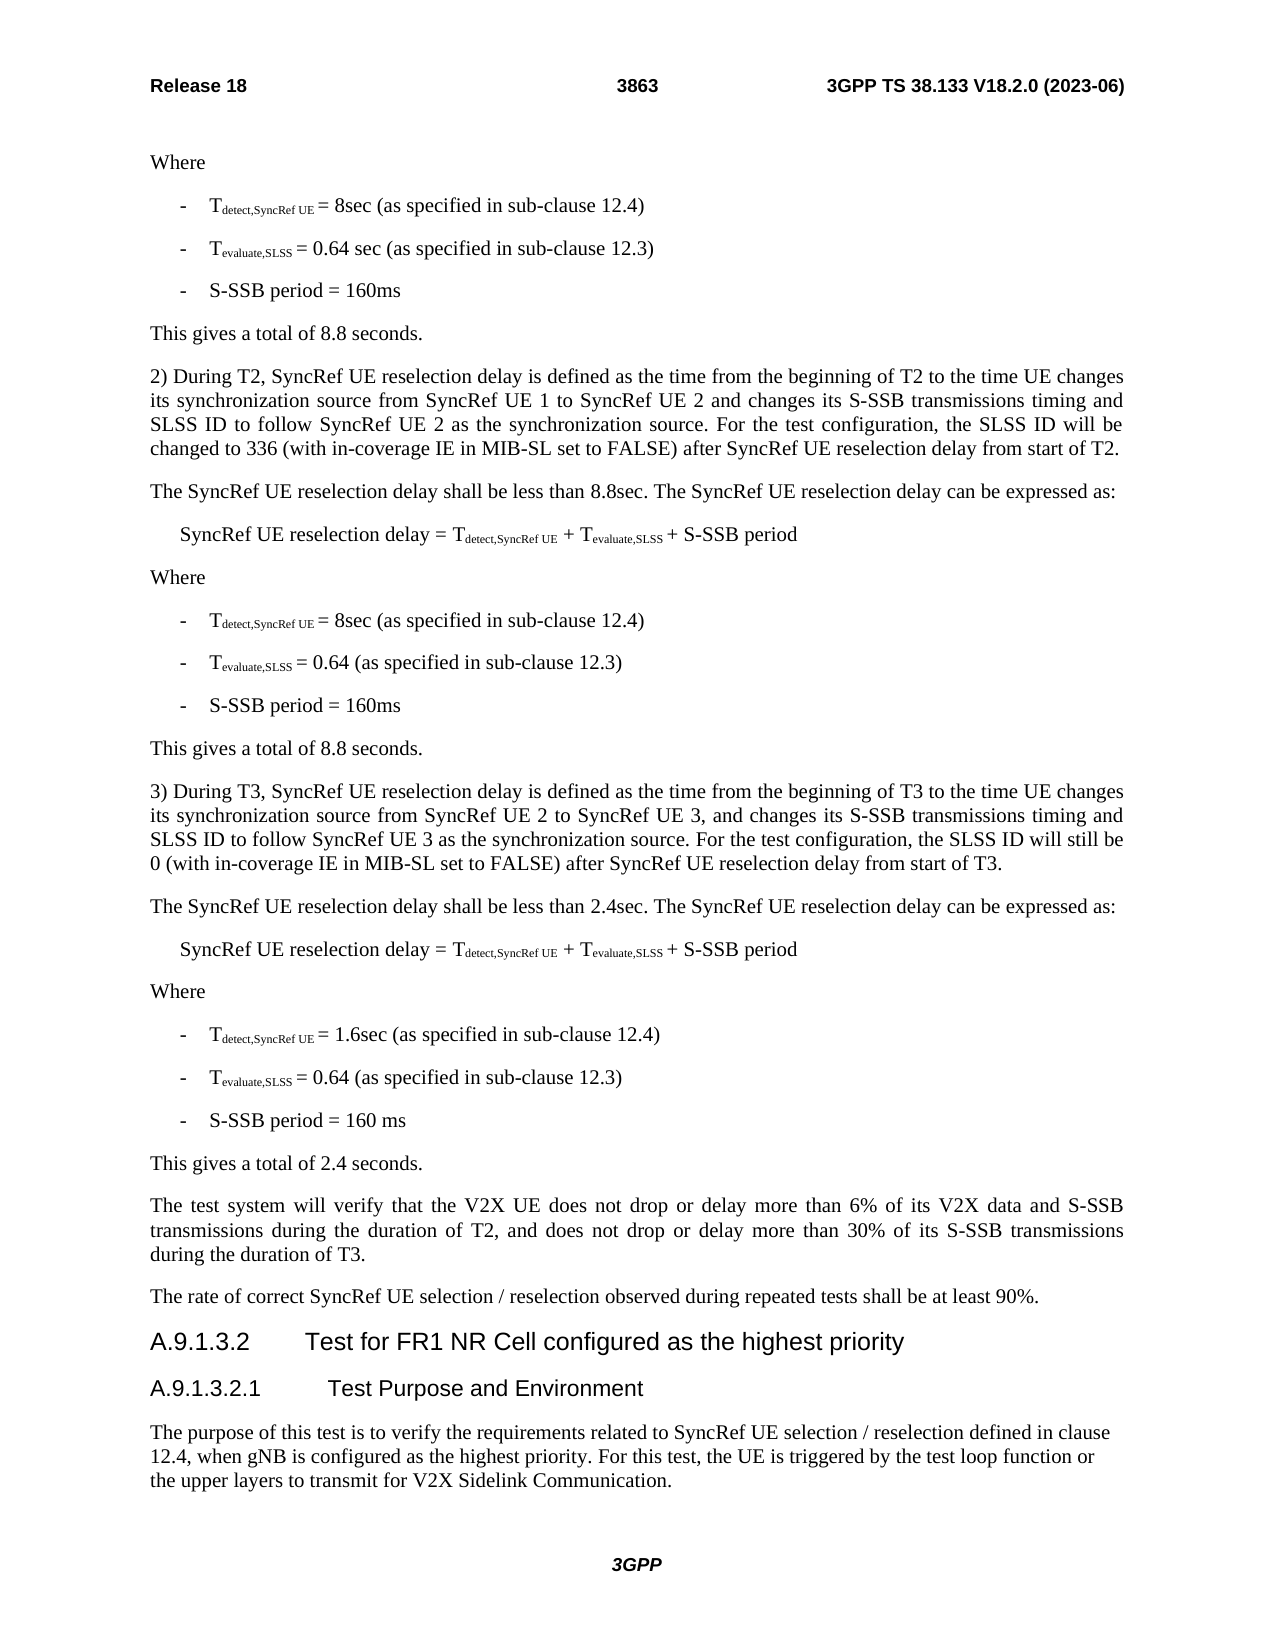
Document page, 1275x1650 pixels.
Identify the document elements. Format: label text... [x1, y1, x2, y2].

text Where [150, 150, 1125, 174]
text - S-SSB period = 160 ms [179, 1108, 1125, 1132]
text This gives a total of 8.8 seconds. [150, 736, 1125, 760]
text - Tdetect,SyncRef UE = 1.6sec (as specified in sub-clause 12.4) [179, 1022, 1125, 1046]
subtitle A.9.1.3.2.1 Test Purpose and Environment [150, 1375, 1125, 1401]
text - S-SSB period = 160ms [179, 693, 1125, 717]
text - S-SSB period = 160ms [179, 278, 1125, 302]
text - Tdetect,SyncRef UE = 8sec (as specified in sub-clause 12.4) [179, 607, 1125, 632]
text The SyncRef UE reselection delay shall be less than 2.4sec. The SyncRef UE reselection delay can be expressed as: [150, 894, 1125, 918]
text - Tdetect,SyncRef UE = 8sec (as specified in sub-clause 12.4) [179, 193, 1125, 217]
text - Tevaluate,SLSS = 0.64 (as specified in sub-clause 12.3) [179, 650, 1125, 674]
text SyncRef UE reselection delay = Tdetect,SyncRef UE + Tevaluate,SLSS + S-SSB period [179, 937, 1125, 961]
text The SyncRef UE reselection delay shall be less than 8.8sec. The SyncRef UE reselection delay can be expressed as: [150, 479, 1125, 503]
text 3) During T3, SyncRef UE reselection delay is defined as the time from the beginning of T3 to the time UE changes its synchronization source from SyncRef UE 2 to SyncRef UE 3, and changes its S-SSB transmissions timing and SLSS ID to follow SyncRef UE 3 as the synchronization source. For the test configuration, the SLSS ID will still be 0 (with in-coverage IE in MIB-SL set to FALSE) after SyncRef UE reselection delay from start of T3. [150, 779, 1125, 875]
text - Tevaluate,SLSS = 0.64 sec (as specified in sub-clause 12.3) [179, 236, 1125, 260]
subtitle A.9.1.3.2 Test for FR1 NR Cell configured as the highest priority [150, 1327, 1125, 1356]
text 2) During T2, SyncRef UE reselection delay is defined as the time from the beginning of T2 to the time UE changes its synchronization source from SyncRef UE 1 to SyncRef UE 2 and changes its S-SSB transmissions timing and SLSS ID to follow SyncRef UE 2 as the synchronization source. For the test configuration, the SLSS ID will be changed to 336 (with in-coverage IE in MIB-SL set to FALSE) after SyncRef UE reselection delay from start of T2. [150, 364, 1125, 460]
text This gives a total of 8.8 seconds. [150, 321, 1125, 345]
text SyncRef UE reselection delay = Tdetect,SyncRef UE + Tevaluate,SLSS + S-SSB period [179, 522, 1125, 546]
text Where [150, 979, 1125, 1003]
text The test system will verify that the V2X UE does not drop or delay more than 6% of its V2X data and S-SSB transmissions during the duration of T2, and does not drop or delay more than 30% of its S-SSB transmissions during the duration of T3. [150, 1193, 1125, 1266]
text Where [150, 565, 1125, 589]
text This gives a total of 2.4 seconds. [150, 1151, 1125, 1175]
text - Tevaluate,SLSS = 0.64 (as specified in sub-clause 12.3) [179, 1065, 1125, 1089]
text The rate of correct SyncRef UE selection / reselection observed during repeated tests shall be at least 90%. [150, 1284, 1125, 1308]
text The purpose of this test is to verify the requirements related to SyncRef UE selection / reselection defined in clause 12.4, when gNB is configured as the highest priority. For this test, the UE is triggered by the test loop function or the upper layers to transmit for V2X Sidelink Communication. [150, 1420, 1125, 1492]
